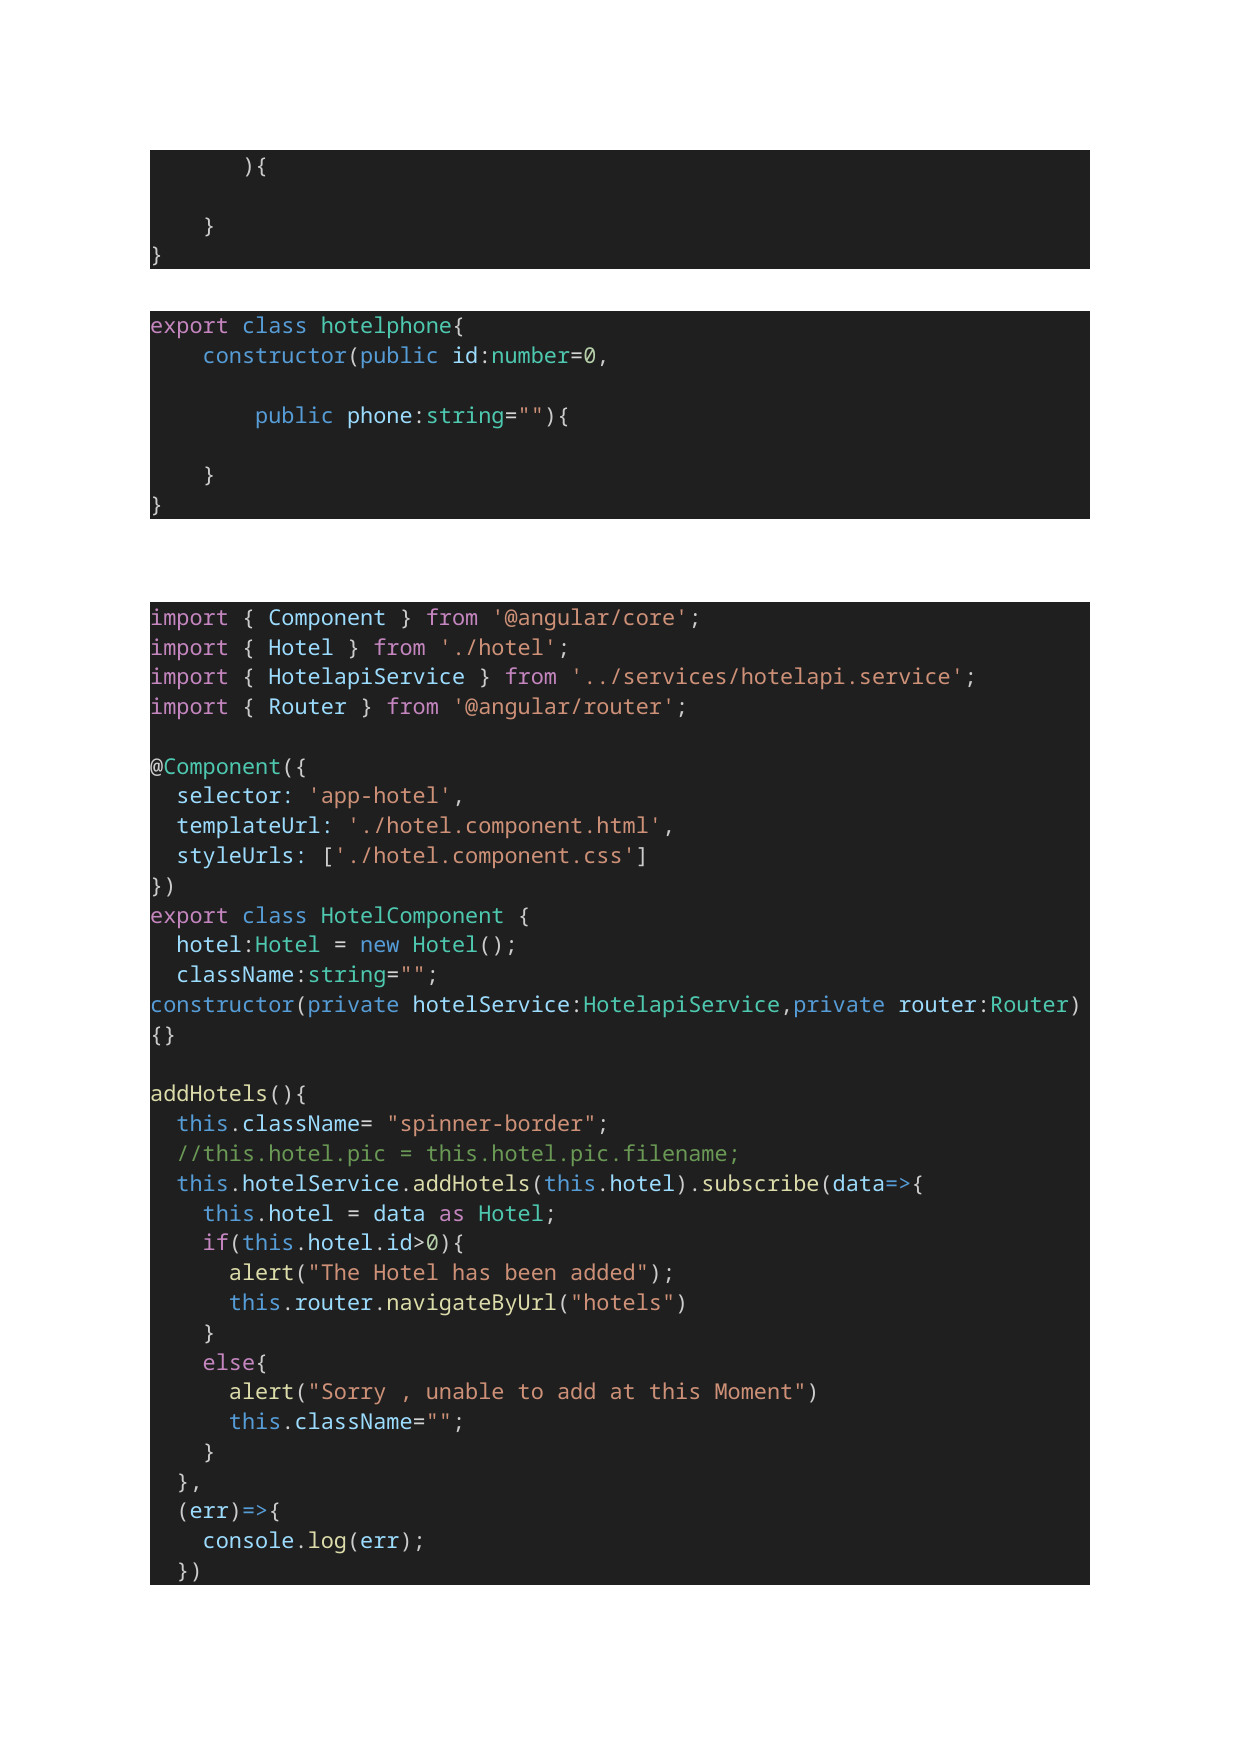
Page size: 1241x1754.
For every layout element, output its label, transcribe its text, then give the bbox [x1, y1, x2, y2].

text this.className= "spinner-border"; [150, 1108, 1090, 1138]
text hotel:Hotel = new Hotel(); [150, 929, 1090, 959]
text export class HotelComponent { [150, 900, 1090, 929]
text //this.hotel.pic = this.hotel.pic.filename; [150, 1138, 1090, 1168]
text }) [150, 870, 1090, 900]
text this.hotelService.addHotels(this.hotel).subscribe(data=>{ [150, 1168, 1090, 1198]
text import { Hotel } from './hotel'; [150, 632, 1090, 661]
text }) [150, 1555, 1090, 1585]
text constructor(private hotelService:HotelapiService,private router:Router){} [150, 989, 1090, 1049]
text }, [150, 1466, 1090, 1496]
text } [150, 459, 1090, 489]
text } [150, 489, 1090, 519]
text styleUrls: ['./hotel.component.css'] [150, 840, 1090, 870]
text ){ [150, 150, 1090, 180]
text this.className=""; [150, 1406, 1090, 1436]
text } [150, 209, 1090, 239]
text className:string=""; [150, 959, 1090, 989]
text (err)=>{ [150, 1496, 1090, 1525]
text alert("Sorry , unable to add at this Moment") [150, 1376, 1090, 1406]
text alert("The Hotel has been added"); [150, 1257, 1090, 1287]
text selector: 'app-hotel', [150, 781, 1090, 810]
text import { HotelapiService } from '../services/hotelapi.service'; [150, 661, 1090, 691]
text console.log(err); [150, 1525, 1090, 1555]
text } [150, 1436, 1090, 1466]
text @Component({ [150, 751, 1090, 781]
text import { Router } from '@angular/router'; [150, 691, 1090, 721]
text this.router.navigateByUrl("hotels") [150, 1287, 1090, 1317]
text else{ [150, 1347, 1090, 1376]
text export class hotelphone{ [150, 311, 1090, 340]
text } [150, 1317, 1090, 1347]
text addHotels(){ [150, 1078, 1090, 1108]
text constructor(public id:number=0, [150, 340, 1090, 370]
text if(this.hotel.id>0){ [150, 1227, 1090, 1257]
text import { Component } from '@angular/core'; [150, 602, 1090, 632]
text public phone:string=""){ [150, 400, 1090, 430]
text this.hotel = data as Hotel; [150, 1198, 1090, 1227]
text templateUrl: './hotel.component.html', [150, 810, 1090, 840]
text } [150, 239, 1090, 269]
